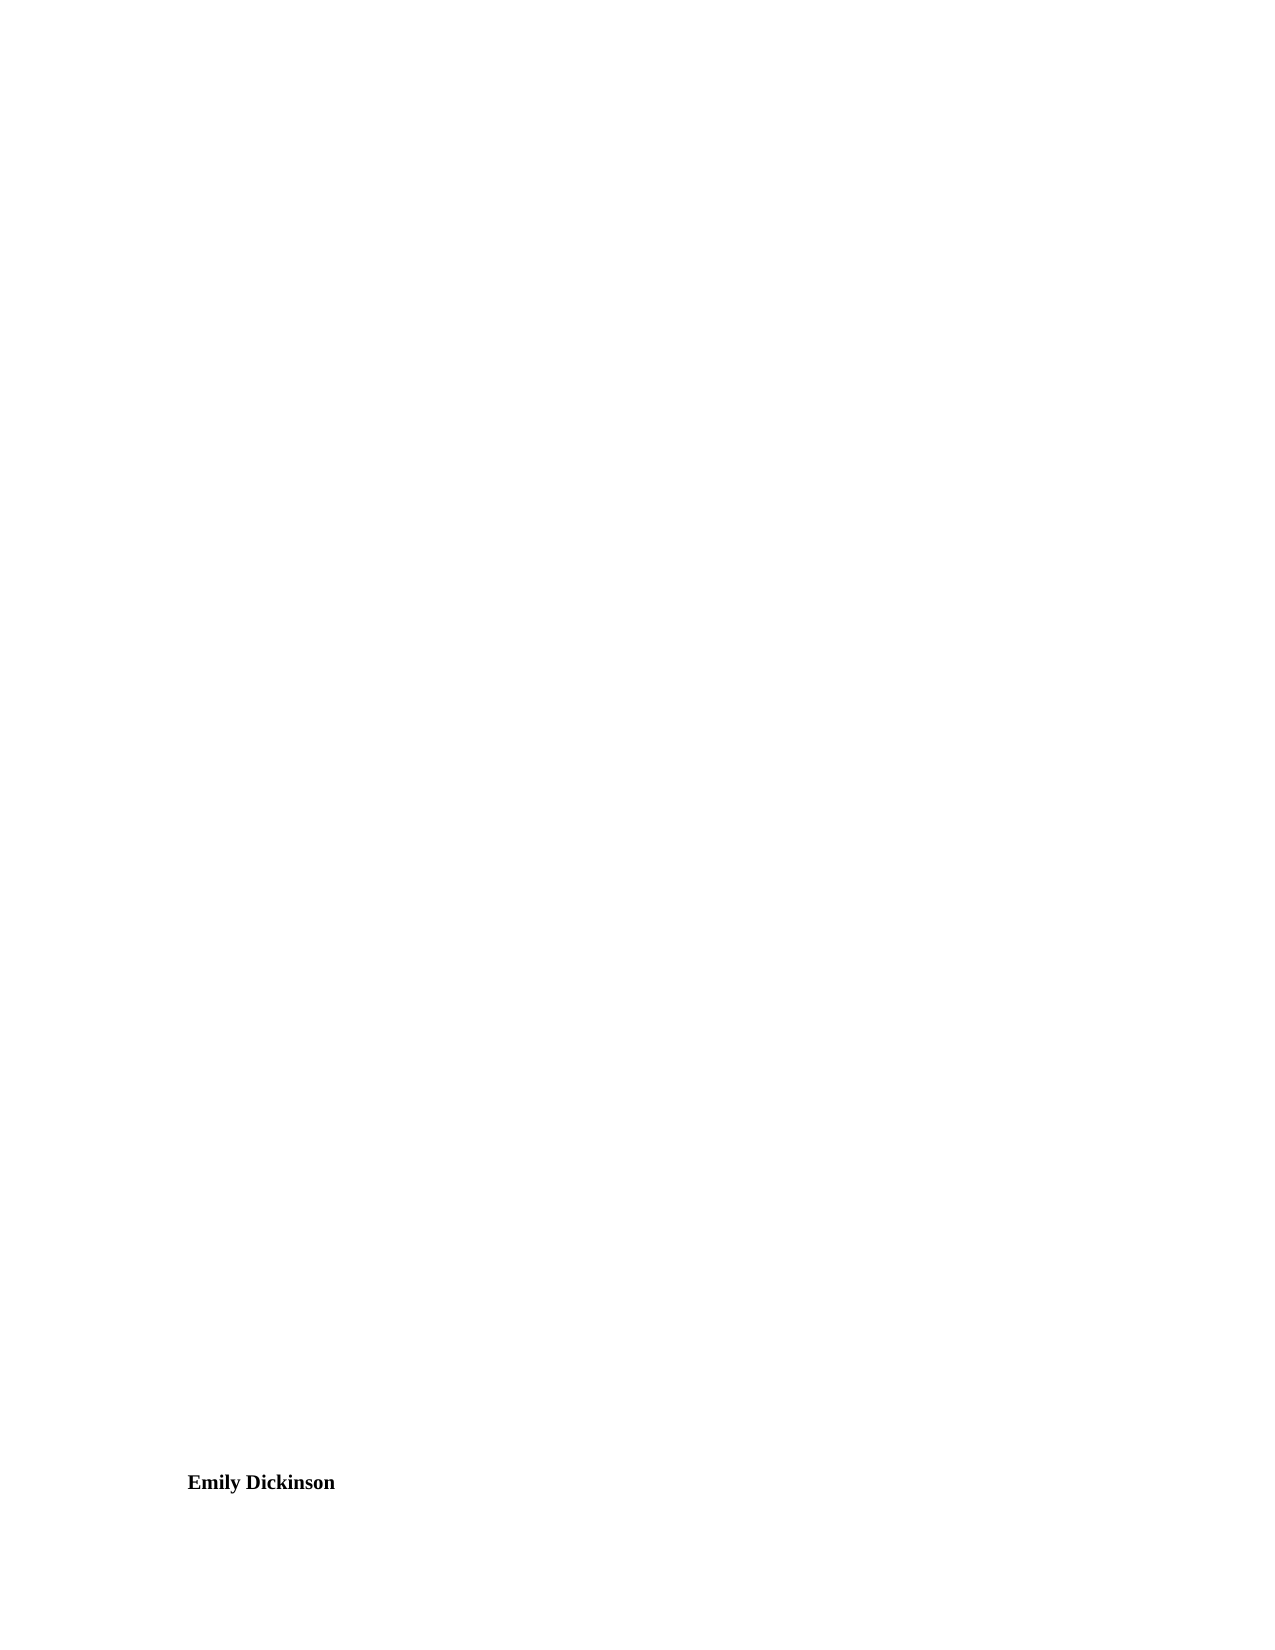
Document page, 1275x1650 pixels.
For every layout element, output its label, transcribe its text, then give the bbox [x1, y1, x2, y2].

text Emily Dickinson [187, 1470, 1087, 1494]
